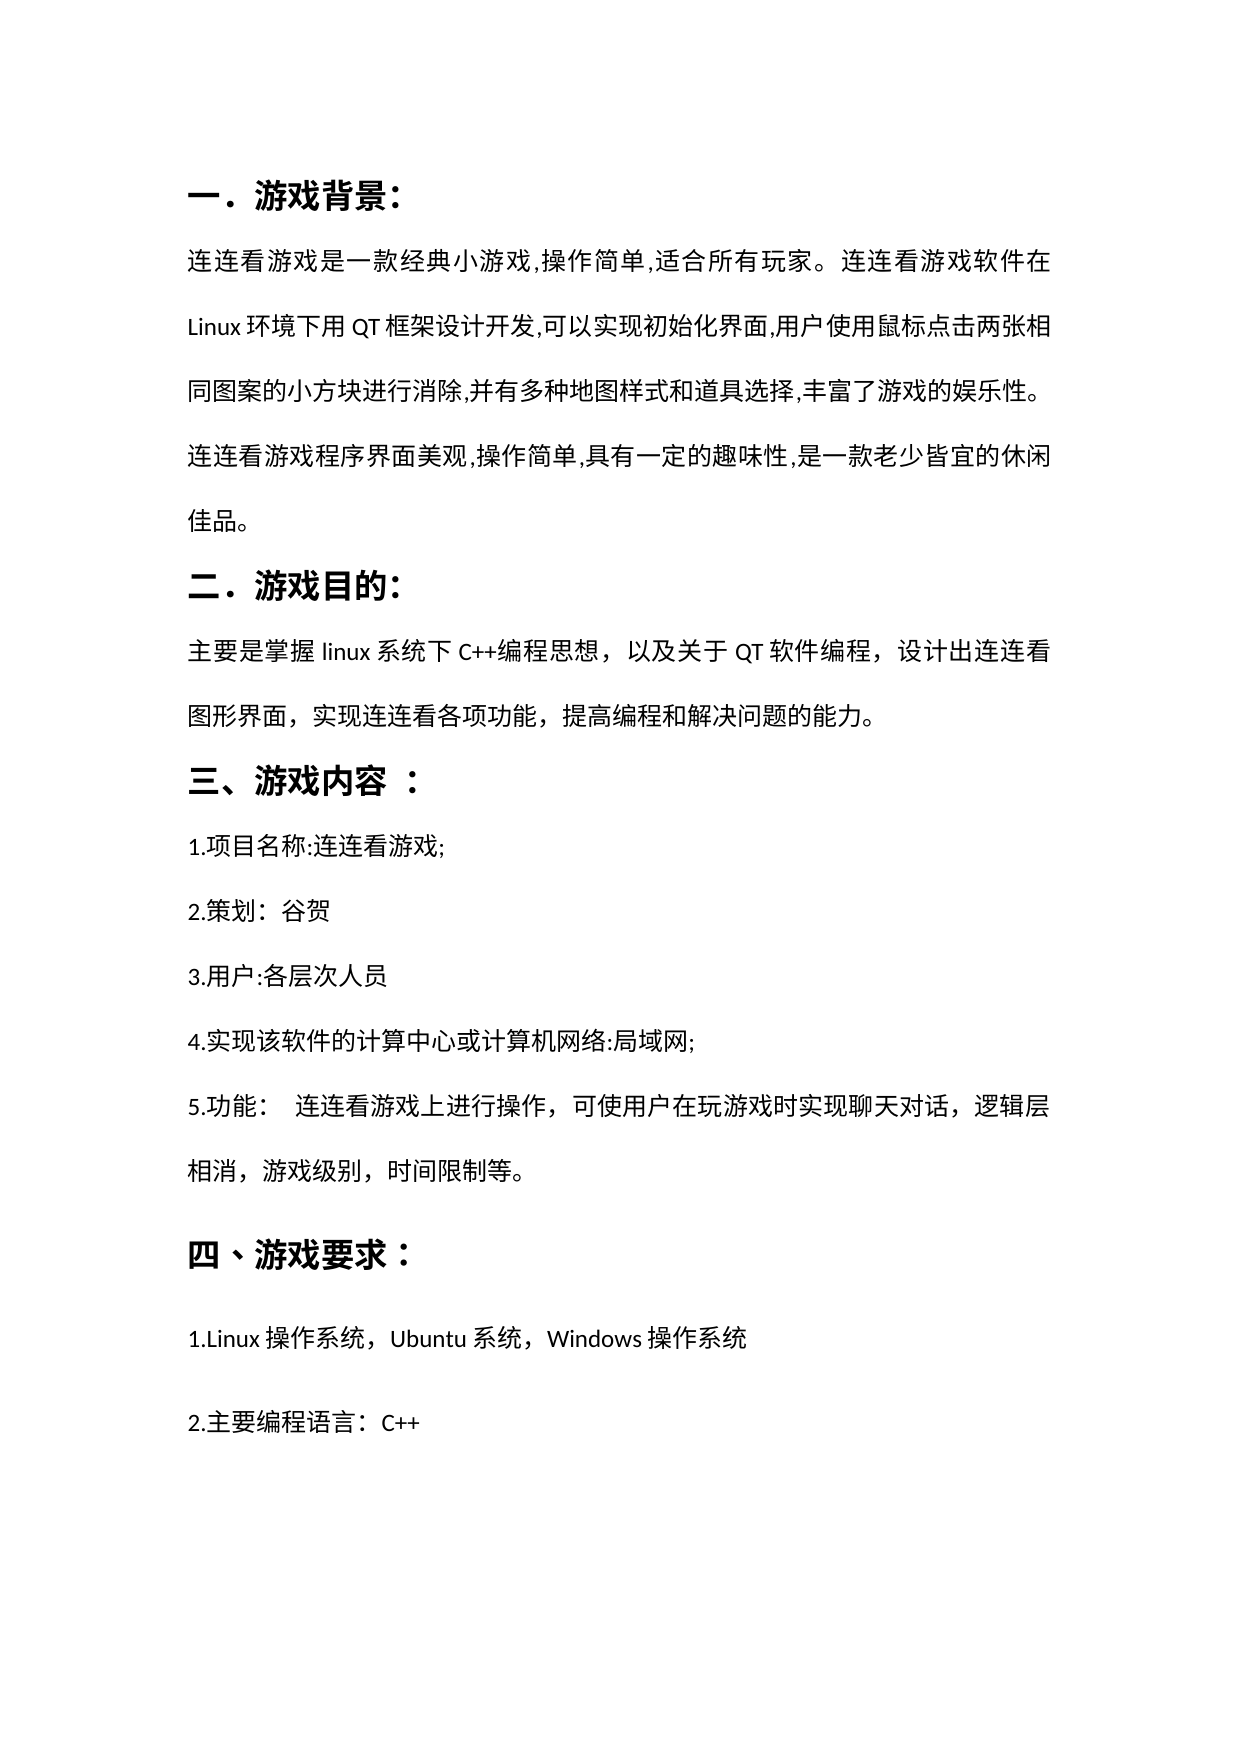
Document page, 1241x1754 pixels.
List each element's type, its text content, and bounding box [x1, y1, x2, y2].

text 二．游戏目的： [187, 552, 1053, 617]
text 2.策划：谷贺 [187, 877, 1053, 942]
text 连连看游戏是一款经典小游戏,操作简单,适合所有玩家。连连看游戏软件在Linux环境下用QT框架设计开发,可以实现初始化界面,用户使用鼠标点击两张相同图案的小方块进行消除,并有多种地图样式和道具选择,丰富了游戏的娱乐性。连连看游戏程序界面美观,操作简单,具有一定的趣味性,是一款老少皆宜的休闲佳品。 [187, 227, 1053, 552]
text 一．游戏背景： [187, 162, 1053, 227]
text 2.主要编程语言：C++ [187, 1388, 1053, 1453]
text 5.功能： 连连看游戏上进行操作，可使用户在玩游戏时实现聊天对话，逻辑层相消，游戏级别，时间限制等。 [187, 1072, 1053, 1202]
text 主要是掌握linux系统下C++编程思想，以及关于QT软件编程，设计出连连看图形界面，实现连连看各项功能，提高编程和解决问题的能力。 [187, 617, 1053, 747]
text 1.Linux操作系统，Ubuntu系统，Windows 操作系统 [187, 1304, 1053, 1369]
text 三、游戏内容 ： [187, 747, 1053, 812]
text 四、游戏要求： [187, 1221, 1053, 1286]
text 1.项目名称:连连看游戏; [187, 812, 1053, 877]
text 3.用户:各层次人员 [187, 942, 1053, 1007]
text 4.实现该软件的计算中心或计算机网络:局域网; [187, 1007, 1053, 1072]
